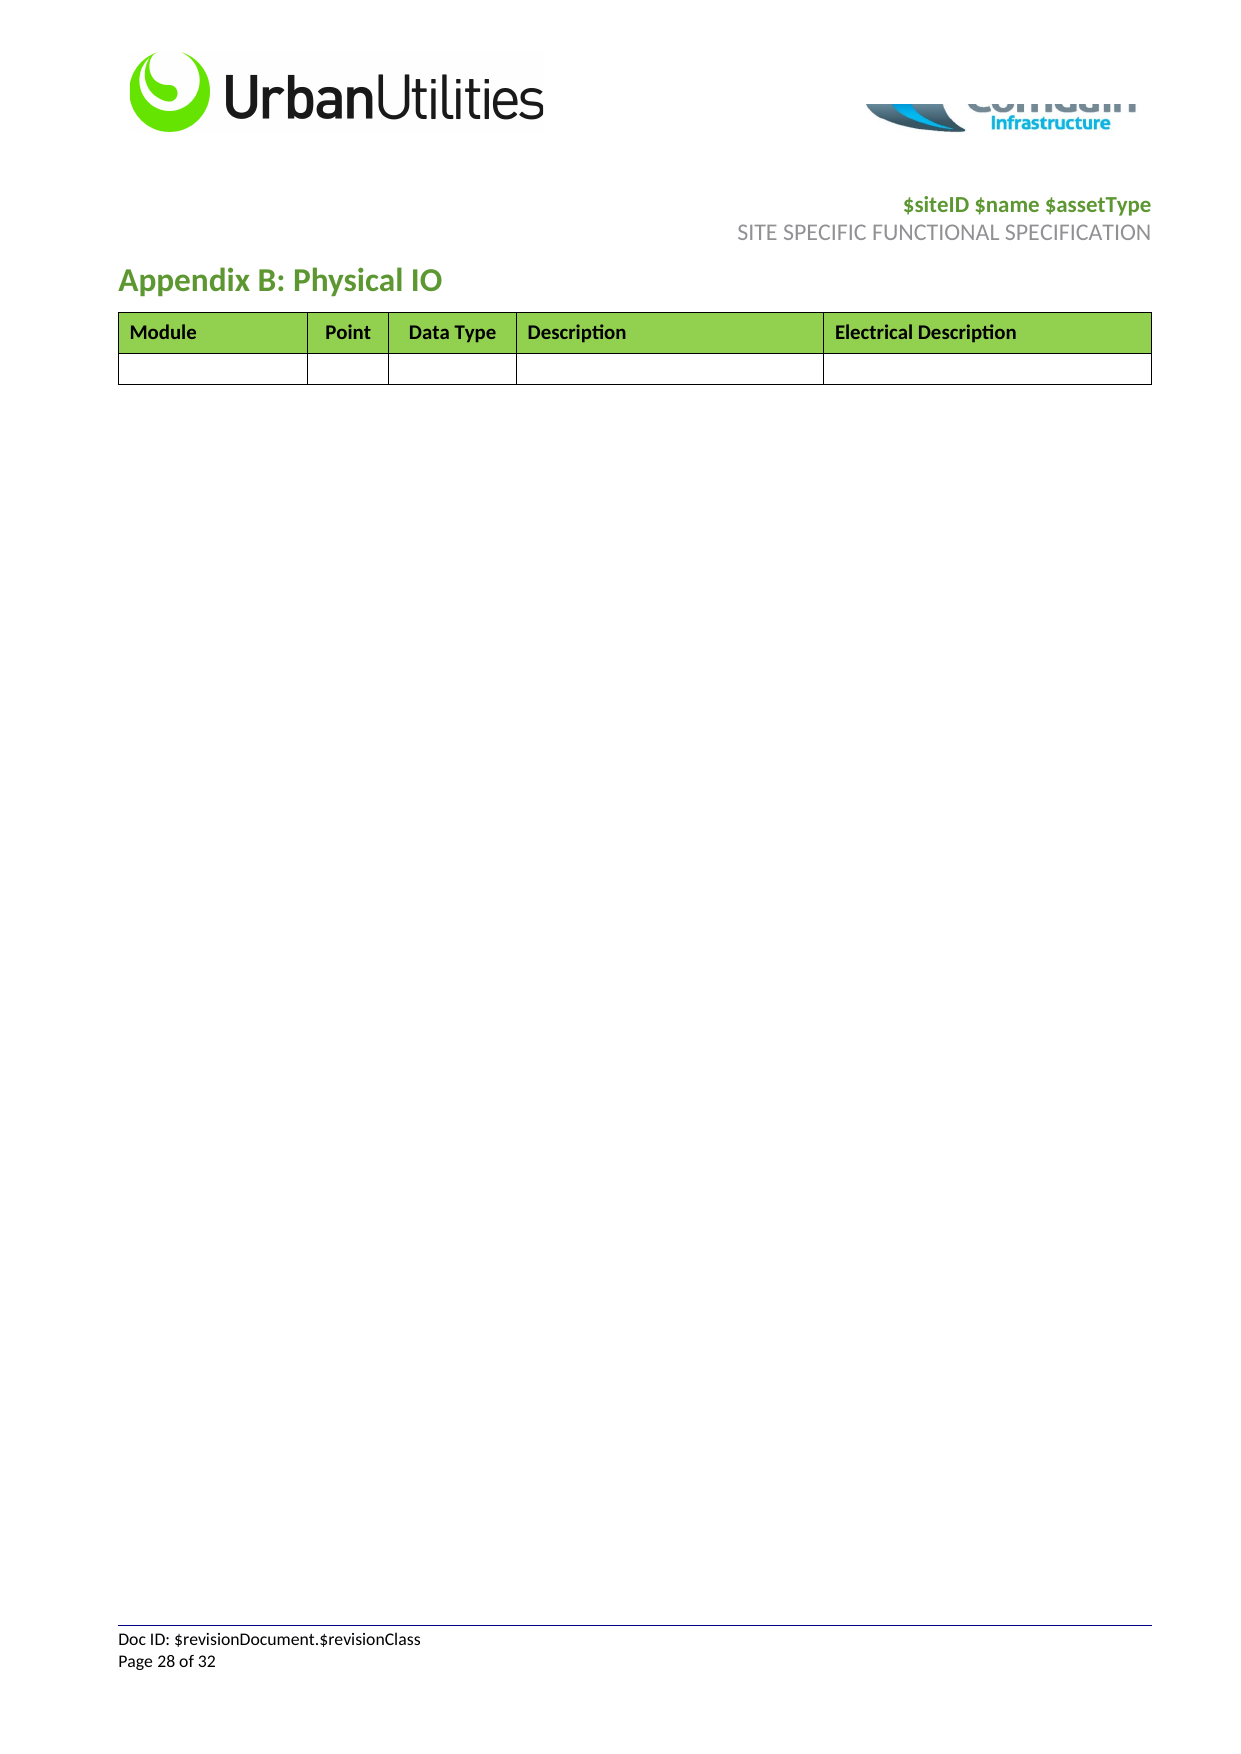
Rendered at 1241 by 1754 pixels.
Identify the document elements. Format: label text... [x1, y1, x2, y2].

table_cell [824, 354, 1151, 383]
table_header Module [119, 313, 307, 353]
picture [129, 52, 544, 132]
table_cell [517, 354, 823, 383]
table_cell [308, 354, 388, 383]
picture [861, 104, 1141, 140]
table_cell [389, 354, 516, 383]
table_header Point [308, 313, 388, 353]
table_header Data Type [389, 313, 516, 353]
table_cell [119, 354, 307, 383]
table_header Electrical Description [824, 313, 1151, 353]
table_header Description [517, 313, 823, 353]
subtitle Appendix B: Physical IO [118, 259, 1152, 300]
